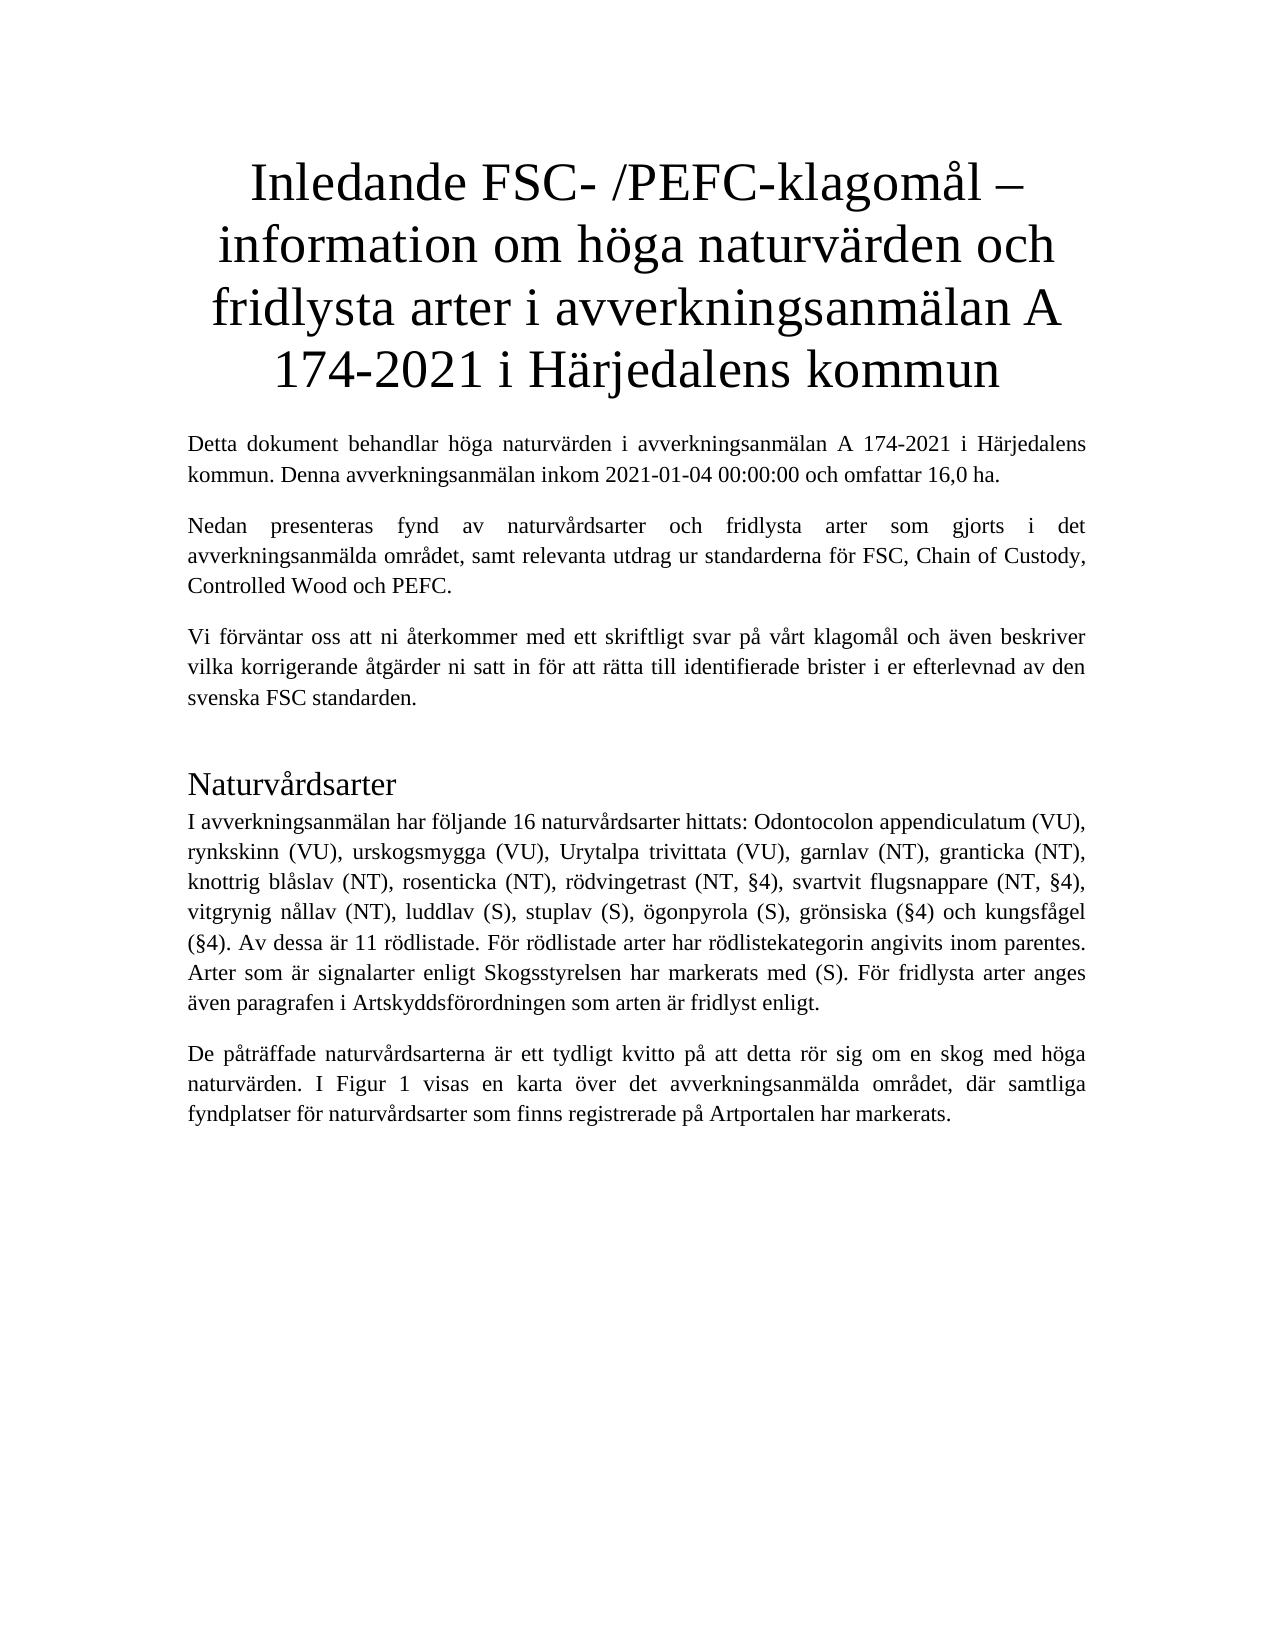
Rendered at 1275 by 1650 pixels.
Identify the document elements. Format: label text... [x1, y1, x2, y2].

text Vi förväntar oss att ni återkommer med ett skriftligt svar på vårt klagomål och även beskriver vilka korrigerande åtgärder ni satt in för att rätta till identifierade brister i er efterlevnad av den svenska FSC standarden. [187, 623, 1087, 710]
text Nedan presenteras fynd av naturvårdsarter och fridlysta arter som gjorts i det avverkningsanmälda området, samt relevanta utdrag ur standarderna för FSC, Chain of Custody, Controlled Wood och PEFC. [187, 512, 1087, 598]
text De påträffade naturvårdsarterna är ett tydligt kvitto på att detta rör sig om en skog med höga naturvärden. I Figur 1 visas en karta över det avverkningsanmälda området, där samtliga fyndplatser för naturvårdsarter som finns registrerade på Artportalen har markerats. [187, 1040, 1087, 1127]
subtitle Naturvårdsarter [187, 764, 1087, 802]
title Inledande FSC- /PEFC-klagomål – information om höga naturvärden och fridlysta arter i avverkningsanmälan A 174-2021 i Härjedalens kommun [187, 150, 1087, 399]
text I avverkningsanmälan har följande 16 naturvårdsarter hittats: Odontocolon appendiculatum (VU), rynkskinn (VU), urskogsmygga (VU), Urytalpa trivittata (VU), garnlav (NT), granticka (NT), knottrig blåslav (NT), rosenticka (NT), rödvingetrast (NT, §4), svartvit flugsnappare (NT, §4), vitgrynig nållav (NT), luddlav (S), stuplav (S), ögonpyrola (S), grönsiska (§4) och kungsfågel (§4). Av dessa är 11 rödlistade. För rödlistade arter har rödlistekategorin angivits inom parentes. Arter som är signalarter enligt Skogsstyrelsen har markerats med (S). För fridlysta arter anges även paragrafen i Artskyddsförordningen som arten är fridlyst enligt. [187, 808, 1087, 1015]
text Detta dokument behandlar höga naturvärden i avverkningsanmälan A 174-2021 i Härjedalens kommun. Denna avverkningsanmälan inkom 2021-01-04 00:00:00 och omfattar 16,0 ha. [187, 430, 1087, 487]
